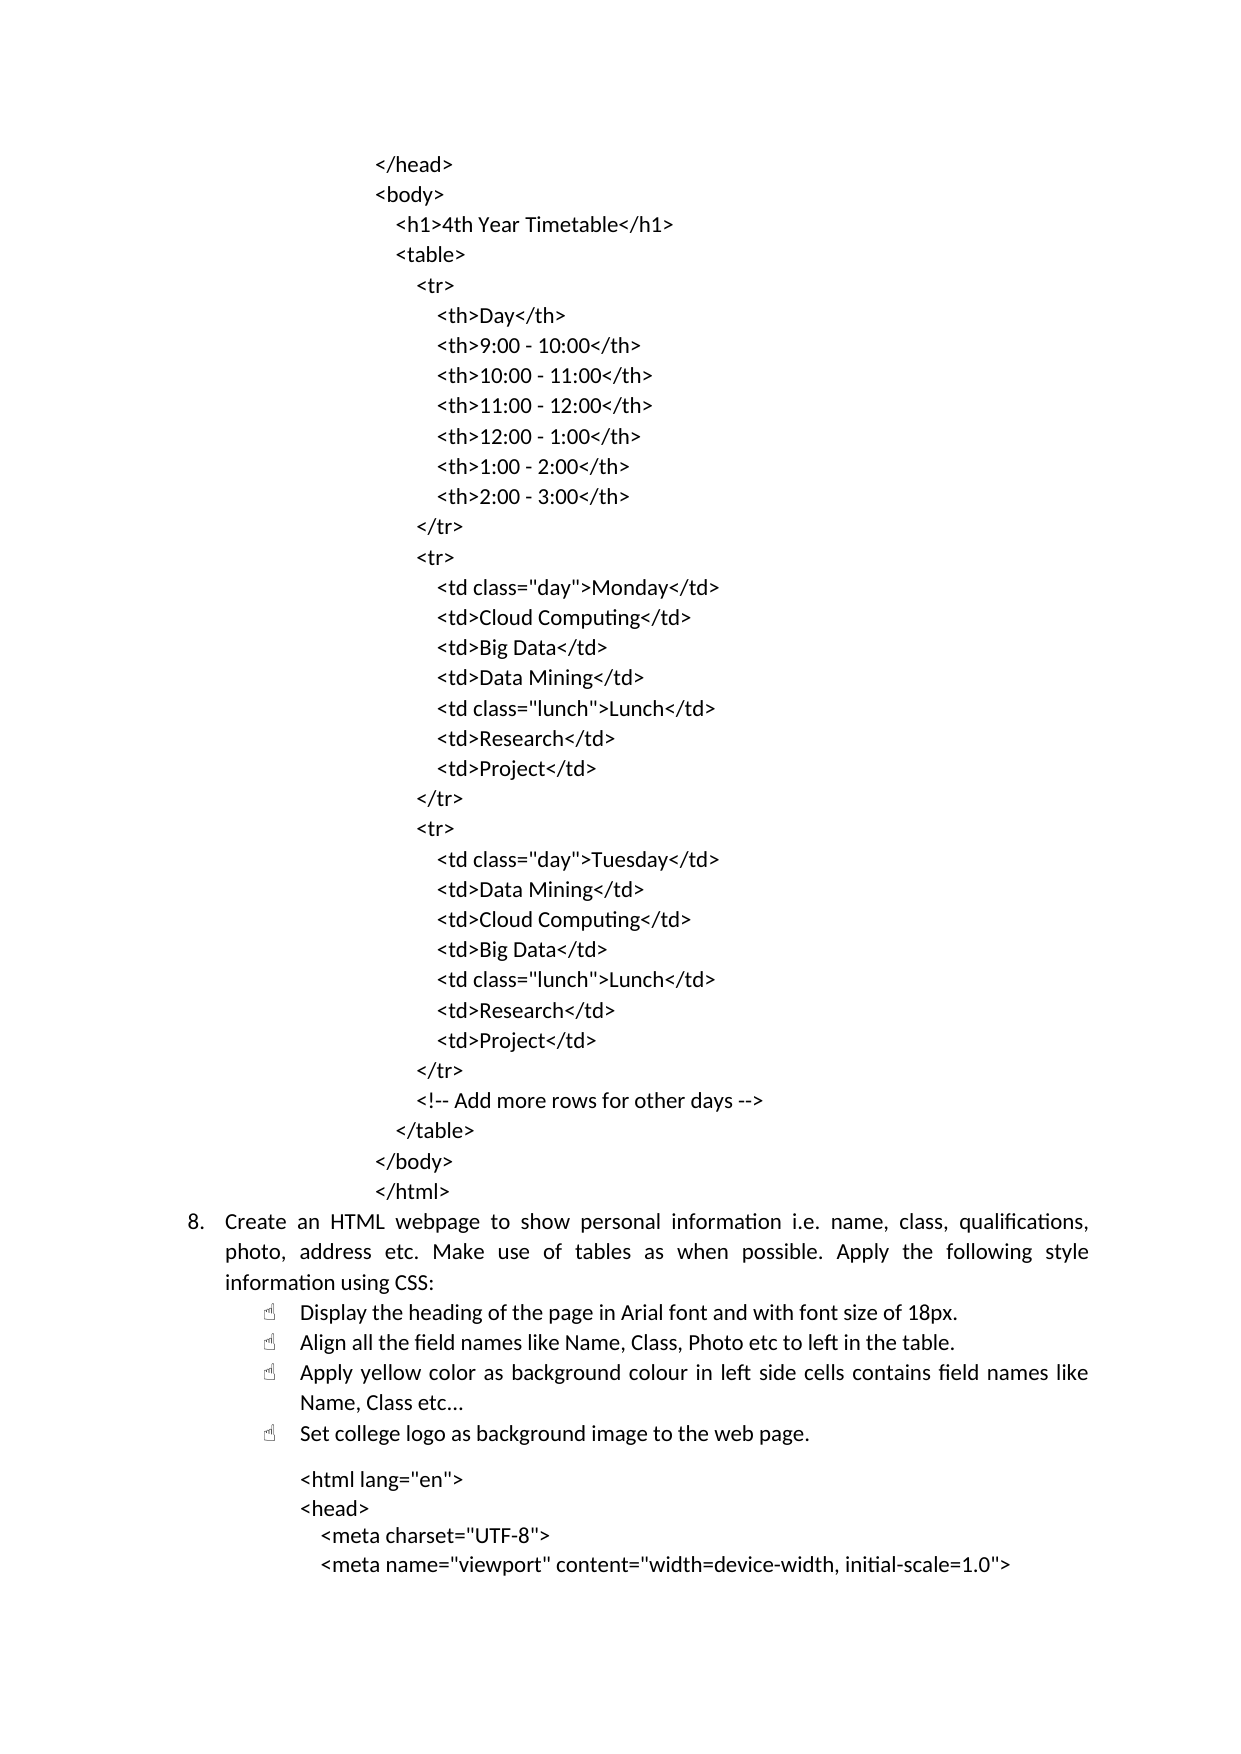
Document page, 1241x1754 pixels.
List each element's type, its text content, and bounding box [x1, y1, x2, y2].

list <th>2:00 - 3:00</th> [375, 482, 1090, 510]
list <table> [375, 241, 1090, 269]
list <td class="lunch">Lunch</td> [375, 966, 1090, 994]
list <th>11:00 - 12:00</th> [375, 392, 1090, 420]
text <meta name="viewport" content="width=device-width, initial-scale=1.0"> [300, 1550, 1090, 1578]
list </table> [375, 1117, 1090, 1145]
list Apply yellow color as background colour in left side cells contains field names like Name, Class etc... [262, 1358, 1090, 1417]
list <td>Project</td> [375, 1026, 1090, 1054]
list <td class="day">Monday</td> [375, 573, 1090, 601]
list </tr> [375, 1056, 1090, 1084]
list Align all the field names like Name, Class, Photo etc to left in the table. [262, 1328, 1090, 1356]
list <th>12:00 - 1:00</th> [375, 422, 1090, 450]
list <th>1:00 - 2:00</th> [375, 452, 1090, 480]
list <td>Project</td> [375, 754, 1090, 782]
list <th>Day</th> [375, 301, 1090, 329]
list </tr> [375, 512, 1090, 541]
list <td>Data Mining</td> [375, 663, 1090, 692]
list <td class="lunch">Lunch</td> [375, 694, 1090, 722]
list </html> [375, 1177, 1090, 1205]
list <td>Cloud Computing</td> [375, 603, 1090, 631]
list Create an HTML webpage to show personal information i.e. name, class, qualifications, photo, address etc. Make use of tables as when possible. Apply the following style information using CSS: [187, 1207, 1090, 1296]
list </tr> [375, 784, 1090, 812]
list <td>Research</td> [375, 996, 1090, 1024]
text <html lang="en"> [300, 1466, 1090, 1494]
list <td>Big Data</td> [375, 935, 1090, 963]
list <th>9:00 - 10:00</th> [375, 331, 1090, 359]
text <head> [300, 1494, 1090, 1522]
list <tr> [375, 814, 1090, 843]
list <td>Big Data</td> [375, 633, 1090, 661]
list <th>10:00 - 11:00</th> [375, 361, 1090, 389]
list <body> [375, 180, 1090, 208]
list </body> [375, 1147, 1090, 1175]
list Set college logo as background image to the web page. [262, 1419, 1090, 1447]
list </head> [375, 150, 1090, 178]
list <td>Data Mining</td> [375, 875, 1090, 903]
list <td class="day">Tuesday</td> [375, 845, 1090, 873]
list <tr> [375, 543, 1090, 571]
list <tr> [375, 271, 1090, 299]
list <!-- Add more rows for other days --> [375, 1086, 1090, 1114]
text <meta charset="UTF-8"> [300, 1522, 1090, 1550]
list <h1>4th Year Timetable</h1> [375, 210, 1090, 238]
list Display the heading of the page in Arial font and with font size of 18px. [262, 1298, 1090, 1326]
list <td>Cloud Computing</td> [375, 905, 1090, 933]
list <td>Research</td> [375, 724, 1090, 752]
